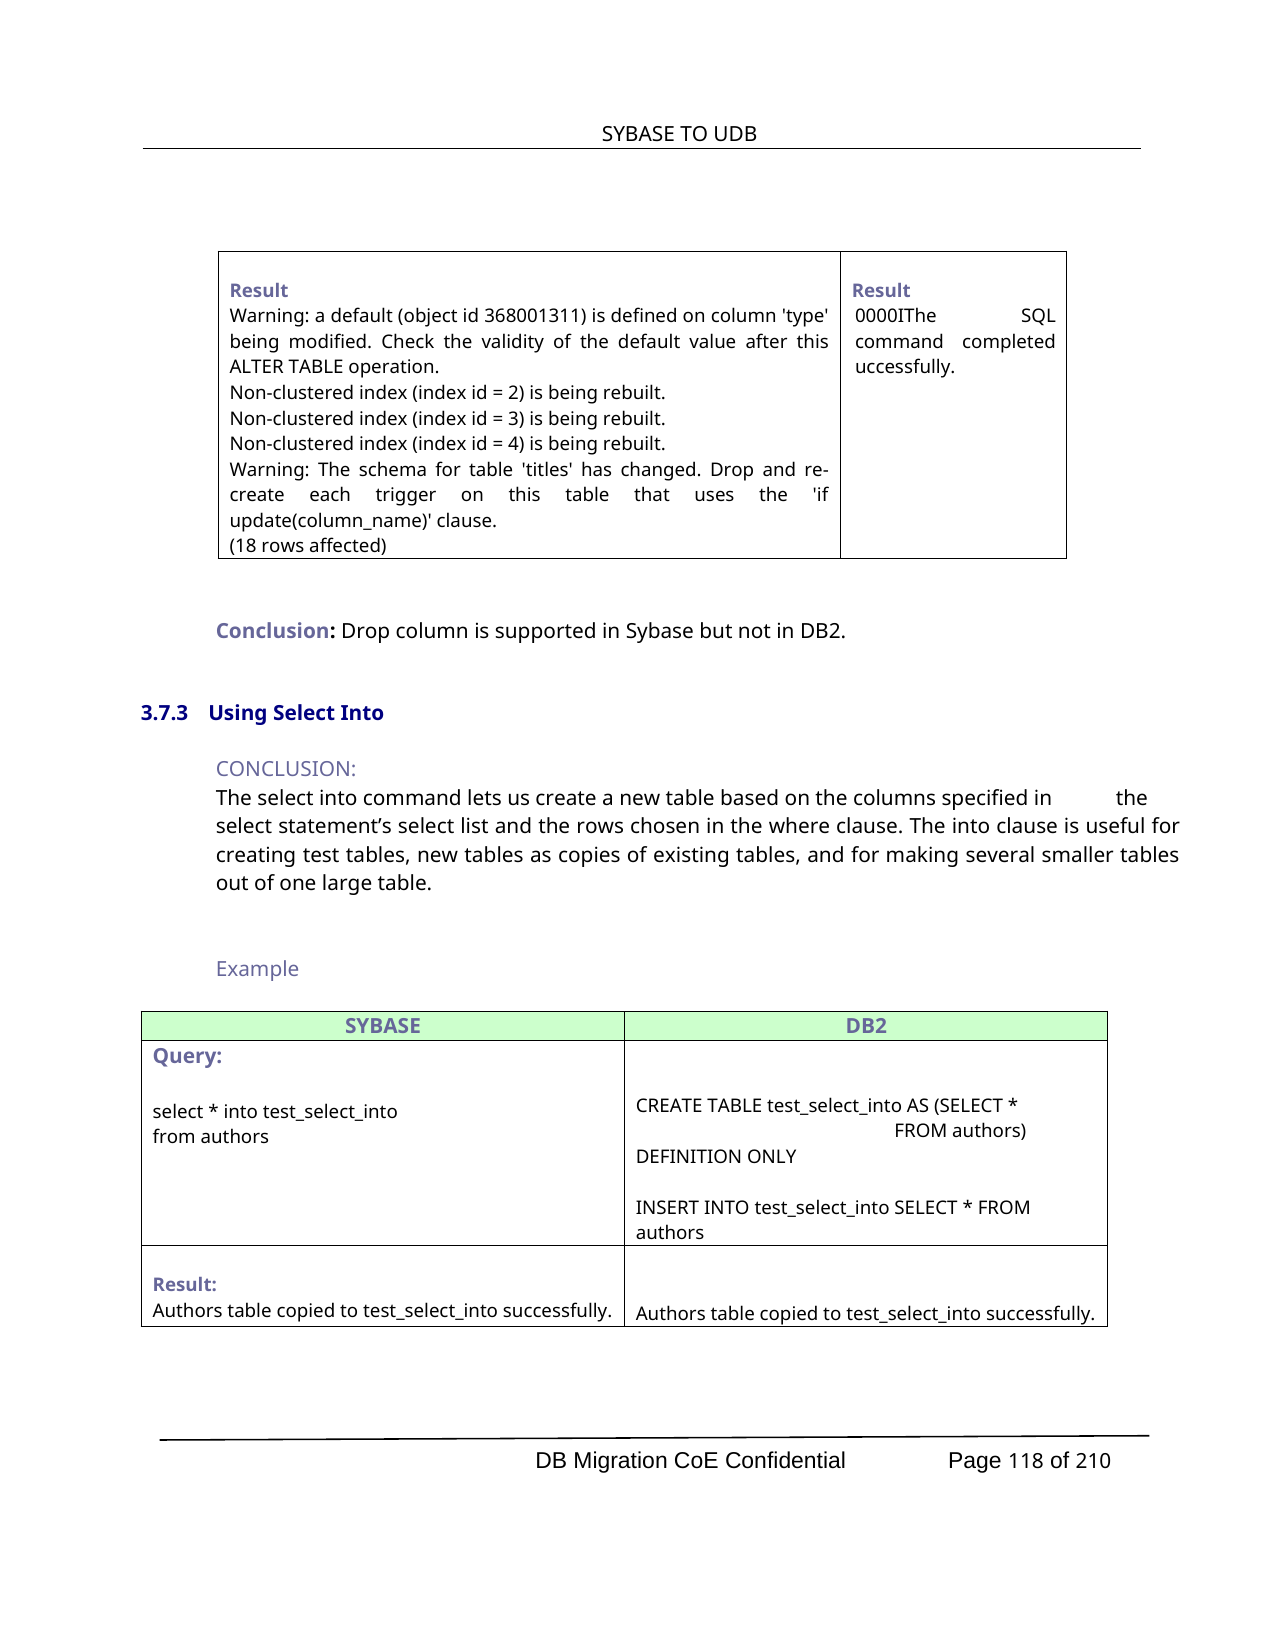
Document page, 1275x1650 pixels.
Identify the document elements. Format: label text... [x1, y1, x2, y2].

text The select into command lets us create a new table based on the columns specified in the select statement’s select list and the rows chosen in the where clause. The into clause is useful for creating test tables, new tables as copies of existing tables, and for making several smaller tables out of one large table. [216, 783, 1181, 897]
table_cell Query: select * into test_select_into from authors [142, 1041, 624, 1245]
table_header SYBASE [142, 1012, 624, 1040]
table_cell Result: Authors table copied to test_select_into successfully. [142, 1246, 624, 1326]
text Example [141, 954, 1181, 982]
table_cell Result Warning: a default (object id 368001311) is defined on column 'type' being modified. Check the validity of the default value after this ALTER TABLE operation. Non-clustered index (index id = 2) is being rebuilt. Non-clustered index (index id = 3) is being rebuilt. Non-clustered index (index id = 4) is being rebuilt. Warning: The schema for table 'titles' has changed. Drop and re-create each trigger on this table that uses the 'if update(column_name)' clause. (18 rows affected) [219, 252, 840, 558]
text Conclusion: Drop column is supported in Sybase but not in DB2. [141, 616, 1181, 644]
table_cell CREATE TABLE test_select_into AS (SELECT * FROM authors) DEFINITION ONLY INSERT INTO test_select_into SELECT * FROM authors [625, 1041, 1107, 1245]
subtitle Using Select Into [141, 698, 1106, 726]
table_header DB2 [625, 1012, 1107, 1040]
table_cell Authors table copied to test_select_into successfully. [625, 1246, 1107, 1326]
table_cell Result 0000IThe SQL command completed uccessfully. [841, 252, 1066, 558]
text CONCLUSION: [216, 754, 1181, 783]
